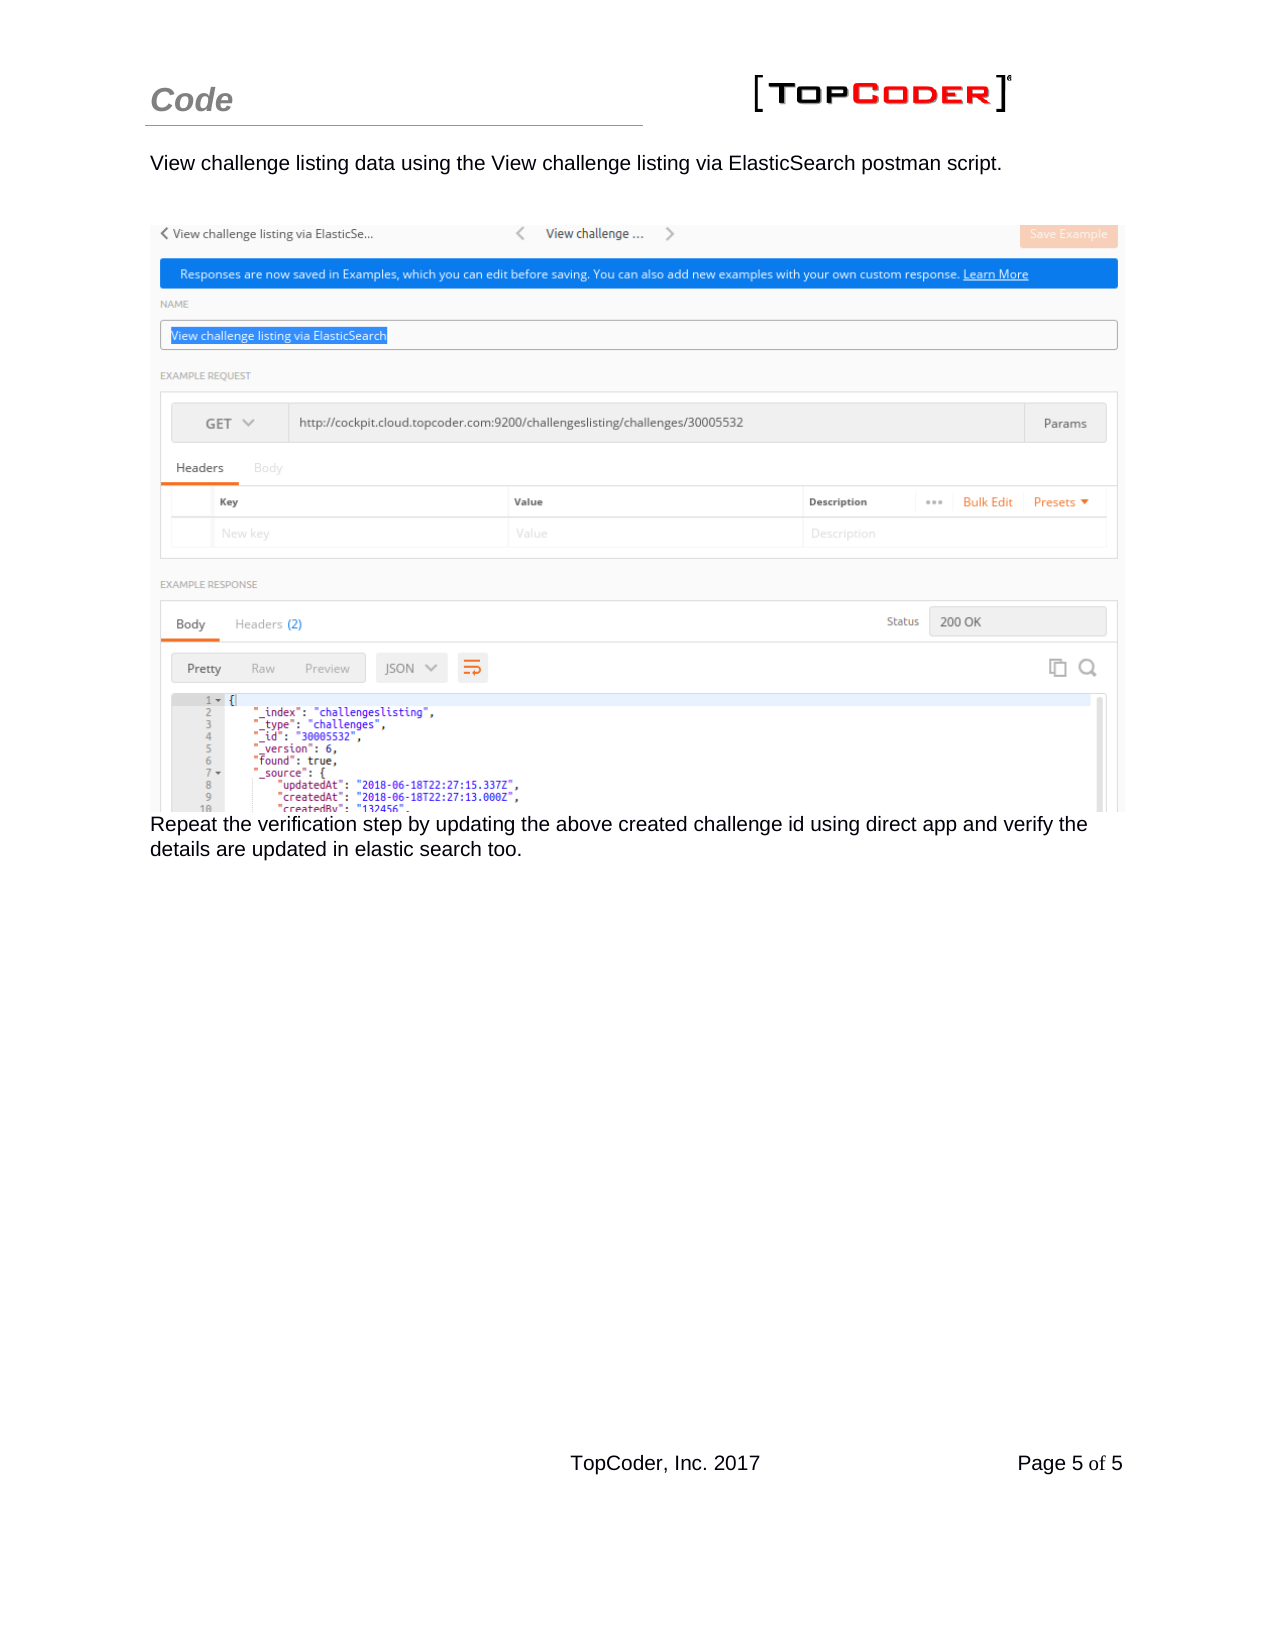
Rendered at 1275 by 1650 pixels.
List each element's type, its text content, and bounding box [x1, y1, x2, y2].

text Repeat the verification step by updating the above created challenge id using direct app and verify the details are updated in elastic search too. [150, 812, 1125, 861]
picture [754, 75, 1012, 112]
picture [150, 225, 1125, 812]
text View challenge listing data using the View challenge listing via ElasticSearch postman script. [150, 150, 1125, 175]
